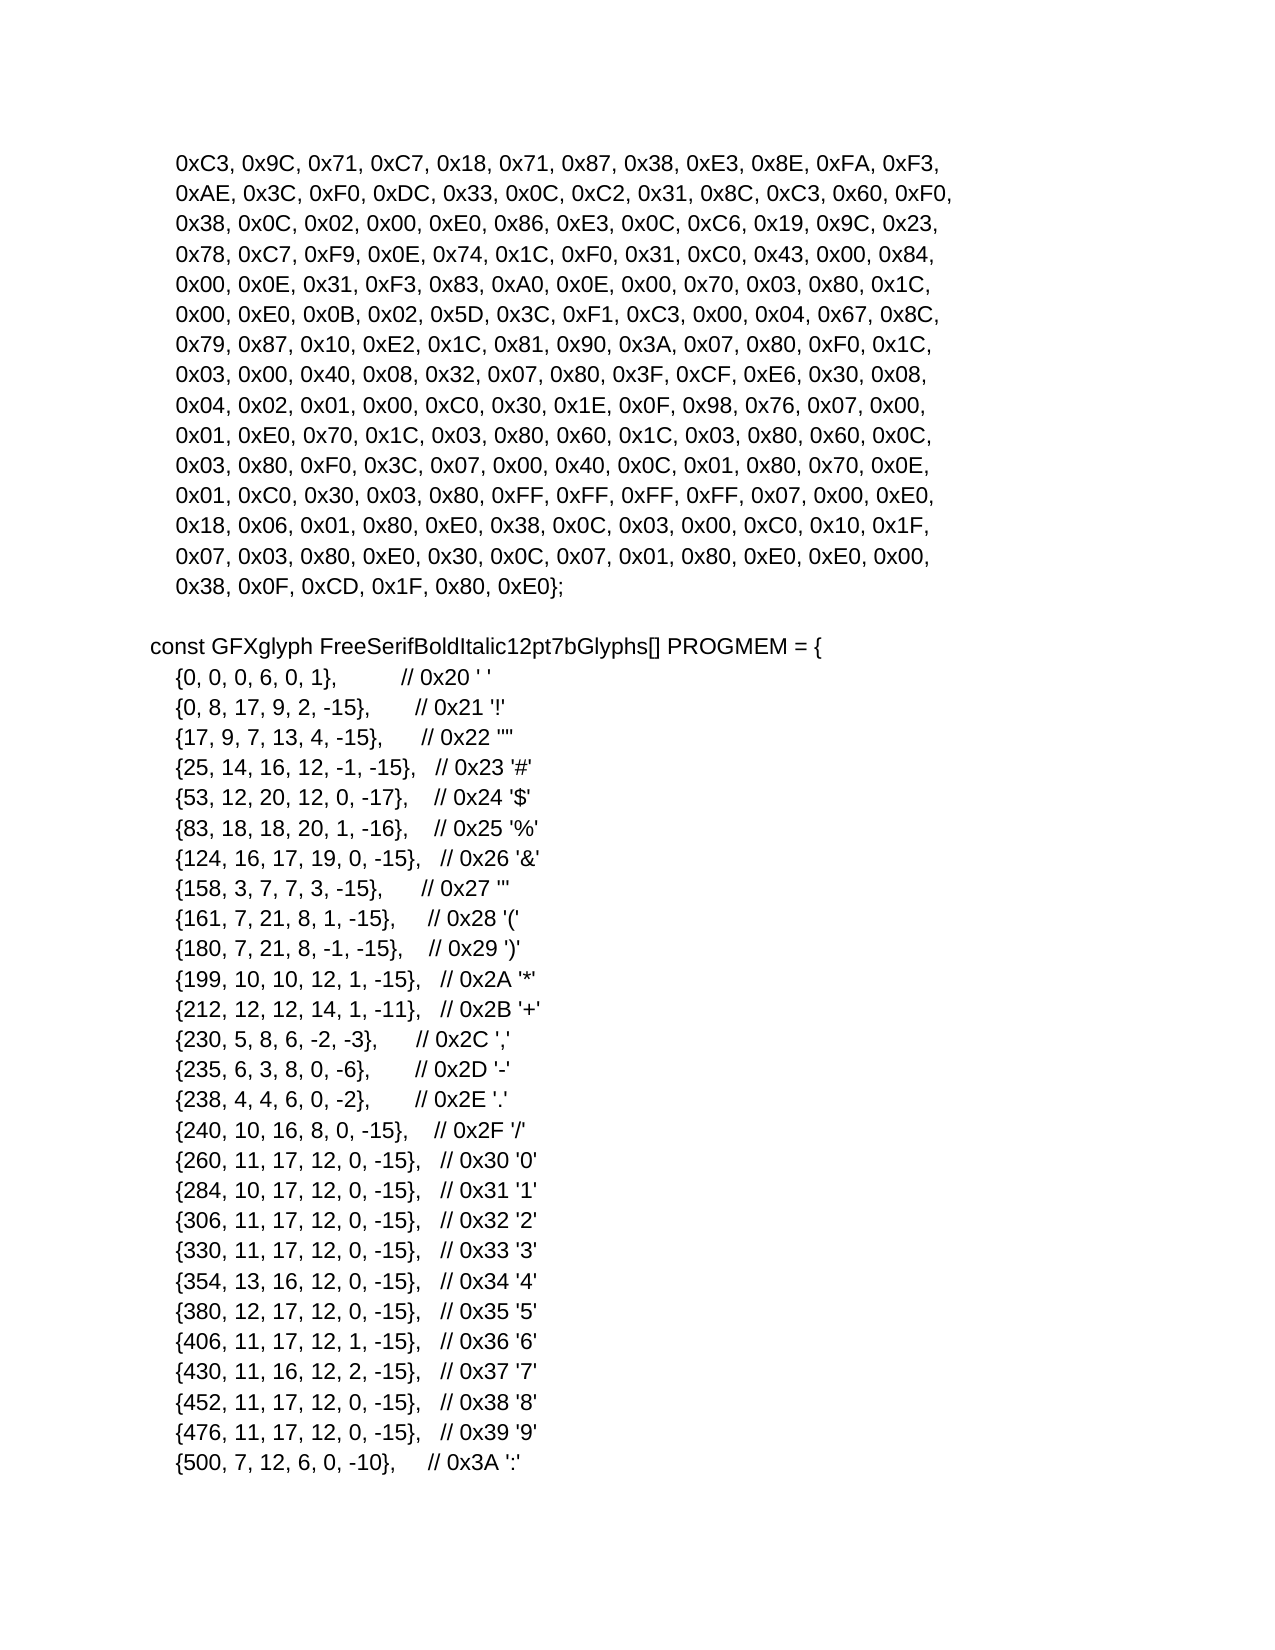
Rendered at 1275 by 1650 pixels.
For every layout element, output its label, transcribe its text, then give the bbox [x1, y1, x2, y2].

text {430, 11, 16, 12, 2, -15}, // 0x37 '7' [150, 1358, 1125, 1385]
text {240, 10, 16, 8, 0, -15}, // 0x2F '/' [150, 1117, 1125, 1143]
text {260, 11, 17, 12, 0, -15}, // 0x30 '0' [150, 1147, 1125, 1173]
text {354, 13, 16, 12, 0, -15}, // 0x34 '4' [150, 1268, 1125, 1294]
text 0x00, 0x0E, 0x31, 0xF3, 0x83, 0xA0, 0x0E, 0x00, 0x70, 0x03, 0x80, 0x1C, [150, 271, 1125, 297]
text 0x38, 0x0F, 0xCD, 0x1F, 0x80, 0xE0}; [150, 573, 1125, 599]
text 0x79, 0x87, 0x10, 0xE2, 0x1C, 0x81, 0x90, 0x3A, 0x07, 0x80, 0xF0, 0x1C, [150, 331, 1125, 358]
text {500, 7, 12, 6, 0, -10}, // 0x3A ':' [150, 1449, 1125, 1475]
text {476, 11, 17, 12, 0, -15}, // 0x39 '9' [150, 1419, 1125, 1445]
text {161, 7, 21, 8, 1, -15}, // 0x28 '(' [150, 905, 1125, 932]
text 0x03, 0x80, 0xF0, 0x3C, 0x07, 0x00, 0x40, 0x0C, 0x01, 0x80, 0x70, 0x0E, [150, 452, 1125, 478]
text 0xC3, 0x9C, 0x71, 0xC7, 0x18, 0x71, 0x87, 0x38, 0xE3, 0x8E, 0xFA, 0xF3, [150, 150, 1125, 176]
text 0x01, 0xC0, 0x30, 0x03, 0x80, 0xFF, 0xFF, 0xFF, 0xFF, 0x07, 0x00, 0xE0, [150, 482, 1125, 509]
text 0x04, 0x02, 0x01, 0x00, 0xC0, 0x30, 0x1E, 0x0F, 0x98, 0x76, 0x07, 0x00, [150, 392, 1125, 418]
text 0x18, 0x06, 0x01, 0x80, 0xE0, 0x38, 0x0C, 0x03, 0x00, 0xC0, 0x10, 0x1F, [150, 512, 1125, 539]
text 0x00, 0xE0, 0x0B, 0x02, 0x5D, 0x3C, 0xF1, 0xC3, 0x00, 0x04, 0x67, 0x8C, [150, 301, 1125, 327]
text {284, 10, 17, 12, 0, -15}, // 0x31 '1' [150, 1177, 1125, 1203]
text {306, 11, 17, 12, 0, -15}, // 0x32 '2' [150, 1207, 1125, 1234]
text {83, 18, 18, 20, 1, -16}, // 0x25 '%' [150, 814, 1125, 841]
text {230, 5, 8, 6, -2, -3}, // 0x2C ',' [150, 1026, 1125, 1052]
text {17, 9, 7, 13, 4, -15}, // 0x22 '"' [150, 724, 1125, 750]
text 0x01, 0xE0, 0x70, 0x1C, 0x03, 0x80, 0x60, 0x1C, 0x03, 0x80, 0x60, 0x0C, [150, 422, 1125, 448]
text {199, 10, 10, 12, 1, -15}, // 0x2A '*' [150, 966, 1125, 992]
text {0, 8, 17, 9, 2, -15}, // 0x21 '!' [150, 694, 1125, 720]
text {180, 7, 21, 8, -1, -15}, // 0x29 ')' [150, 935, 1125, 962]
text {380, 12, 17, 12, 0, -15}, // 0x35 '5' [150, 1298, 1125, 1324]
text {0, 0, 0, 6, 0, 1}, // 0x20 ' ' [150, 663, 1125, 690]
text {212, 12, 12, 14, 1, -11}, // 0x2B '+' [150, 996, 1125, 1022]
text {452, 11, 17, 12, 0, -15}, // 0x38 '8' [150, 1388, 1125, 1415]
text {124, 16, 17, 19, 0, -15}, // 0x26 '&' [150, 845, 1125, 871]
text {53, 12, 20, 12, 0, -17}, // 0x24 '$' [150, 784, 1125, 811]
text 0x78, 0xC7, 0xF9, 0x0E, 0x74, 0x1C, 0xF0, 0x31, 0xC0, 0x43, 0x00, 0x84, [150, 241, 1125, 267]
text const GFXglyph FreeSerifBoldItalic12pt7bGlyphs[] PROGMEM = { [150, 633, 1125, 660]
text {158, 3, 7, 7, 3, -15}, // 0x27 ''' [150, 875, 1125, 901]
text 0x03, 0x00, 0x40, 0x08, 0x32, 0x07, 0x80, 0x3F, 0xCF, 0xE6, 0x30, 0x08, [150, 361, 1125, 388]
text 0xAE, 0x3C, 0xF0, 0xDC, 0x33, 0x0C, 0xC2, 0x31, 0x8C, 0xC3, 0x60, 0xF0, [150, 180, 1125, 207]
text {330, 11, 17, 12, 0, -15}, // 0x33 '3' [150, 1237, 1125, 1264]
text {25, 14, 16, 12, -1, -15}, // 0x23 '#' [150, 754, 1125, 781]
text {238, 4, 4, 6, 0, -2}, // 0x2E '.' [150, 1086, 1125, 1113]
text 0x38, 0x0C, 0x02, 0x00, 0xE0, 0x86, 0xE3, 0x0C, 0xC6, 0x19, 0x9C, 0x23, [150, 210, 1125, 237]
text {235, 6, 3, 8, 0, -6}, // 0x2D '-' [150, 1056, 1125, 1083]
text 0x07, 0x03, 0x80, 0xE0, 0x30, 0x0C, 0x07, 0x01, 0x80, 0xE0, 0xE0, 0x00, [150, 543, 1125, 569]
text {406, 11, 17, 12, 1, -15}, // 0x36 '6' [150, 1328, 1125, 1354]
